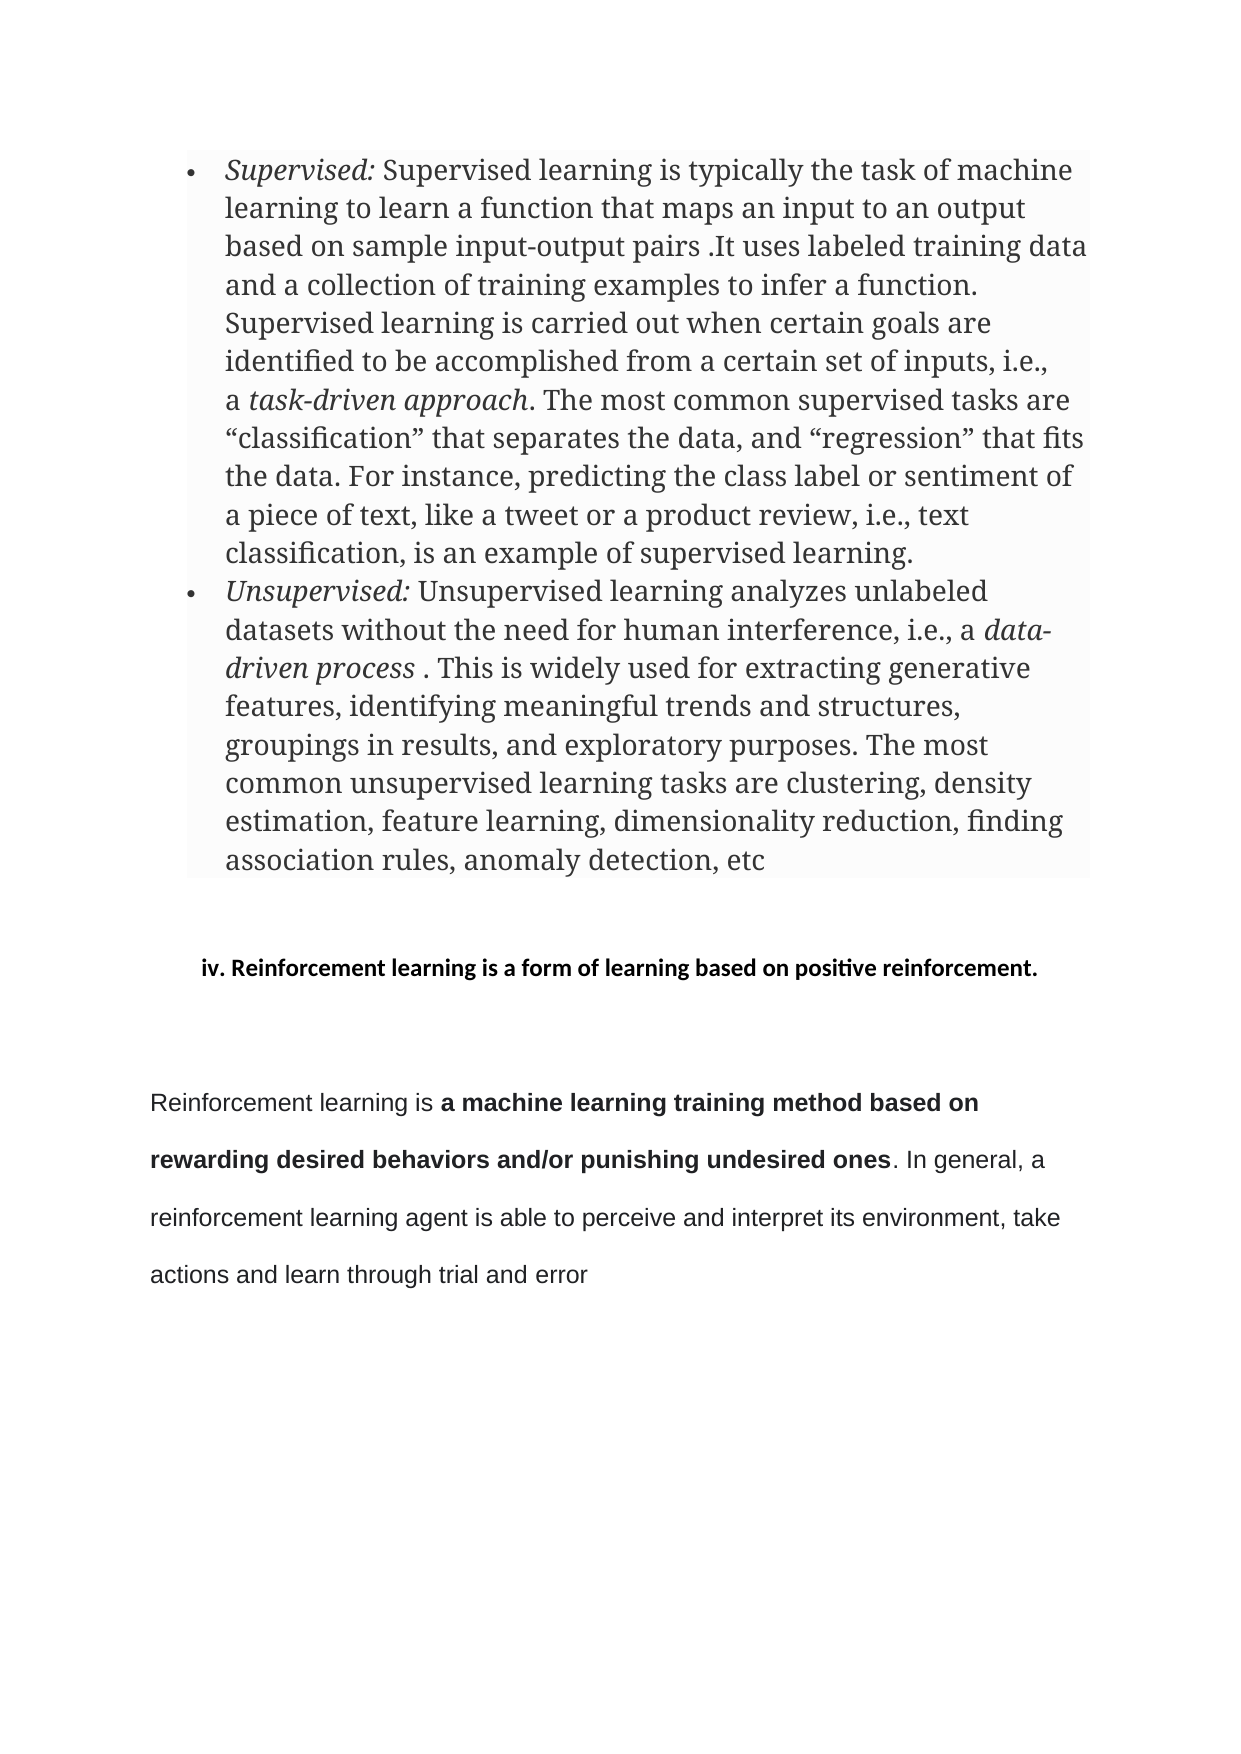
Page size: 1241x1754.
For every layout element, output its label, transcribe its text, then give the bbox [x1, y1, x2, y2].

text iv. Reinforcement learning is a form of learning based on positive reinforcement. [150, 952, 1090, 983]
list Supervised: Supervised learning is typically the task of machine learning to learn a function that maps an input to an output based on sample input-output pairs .It uses labeled training data and a collection of training examples to infer a function. Supervised learning is carried out when certain goals are identified to be accomplished from a certain set of inputs, i.e., a task-driven approach. The most common supervised tasks are “classification” that separates the data, and “regression” that fits the data. For instance, predicting the class label or sentiment of a piece of text, like a tweet or a product review, i.e., text classification, is an example of supervised learning. [187, 150, 1090, 572]
text Reinforcement learning is a machine learning training method based on rewarding desired behaviors and/or punishing undesired ones. In general, a reinforcement learning agent is able to perceive and interpret its environment, take actions and learn through trial and error [150, 1030, 1090, 1289]
list Unsupervised: Unsupervised learning analyzes unlabeled datasets without the need for human interference, i.e., a data-driven process . This is widely used for extracting generative features, identifying meaningful trends and structures, groupings in results, and exploratory purposes. The most common unsupervised learning tasks are clustering, density estimation, feature learning, dimensionality reduction, finding association rules, anomaly detection, etc [187, 572, 1090, 878]
